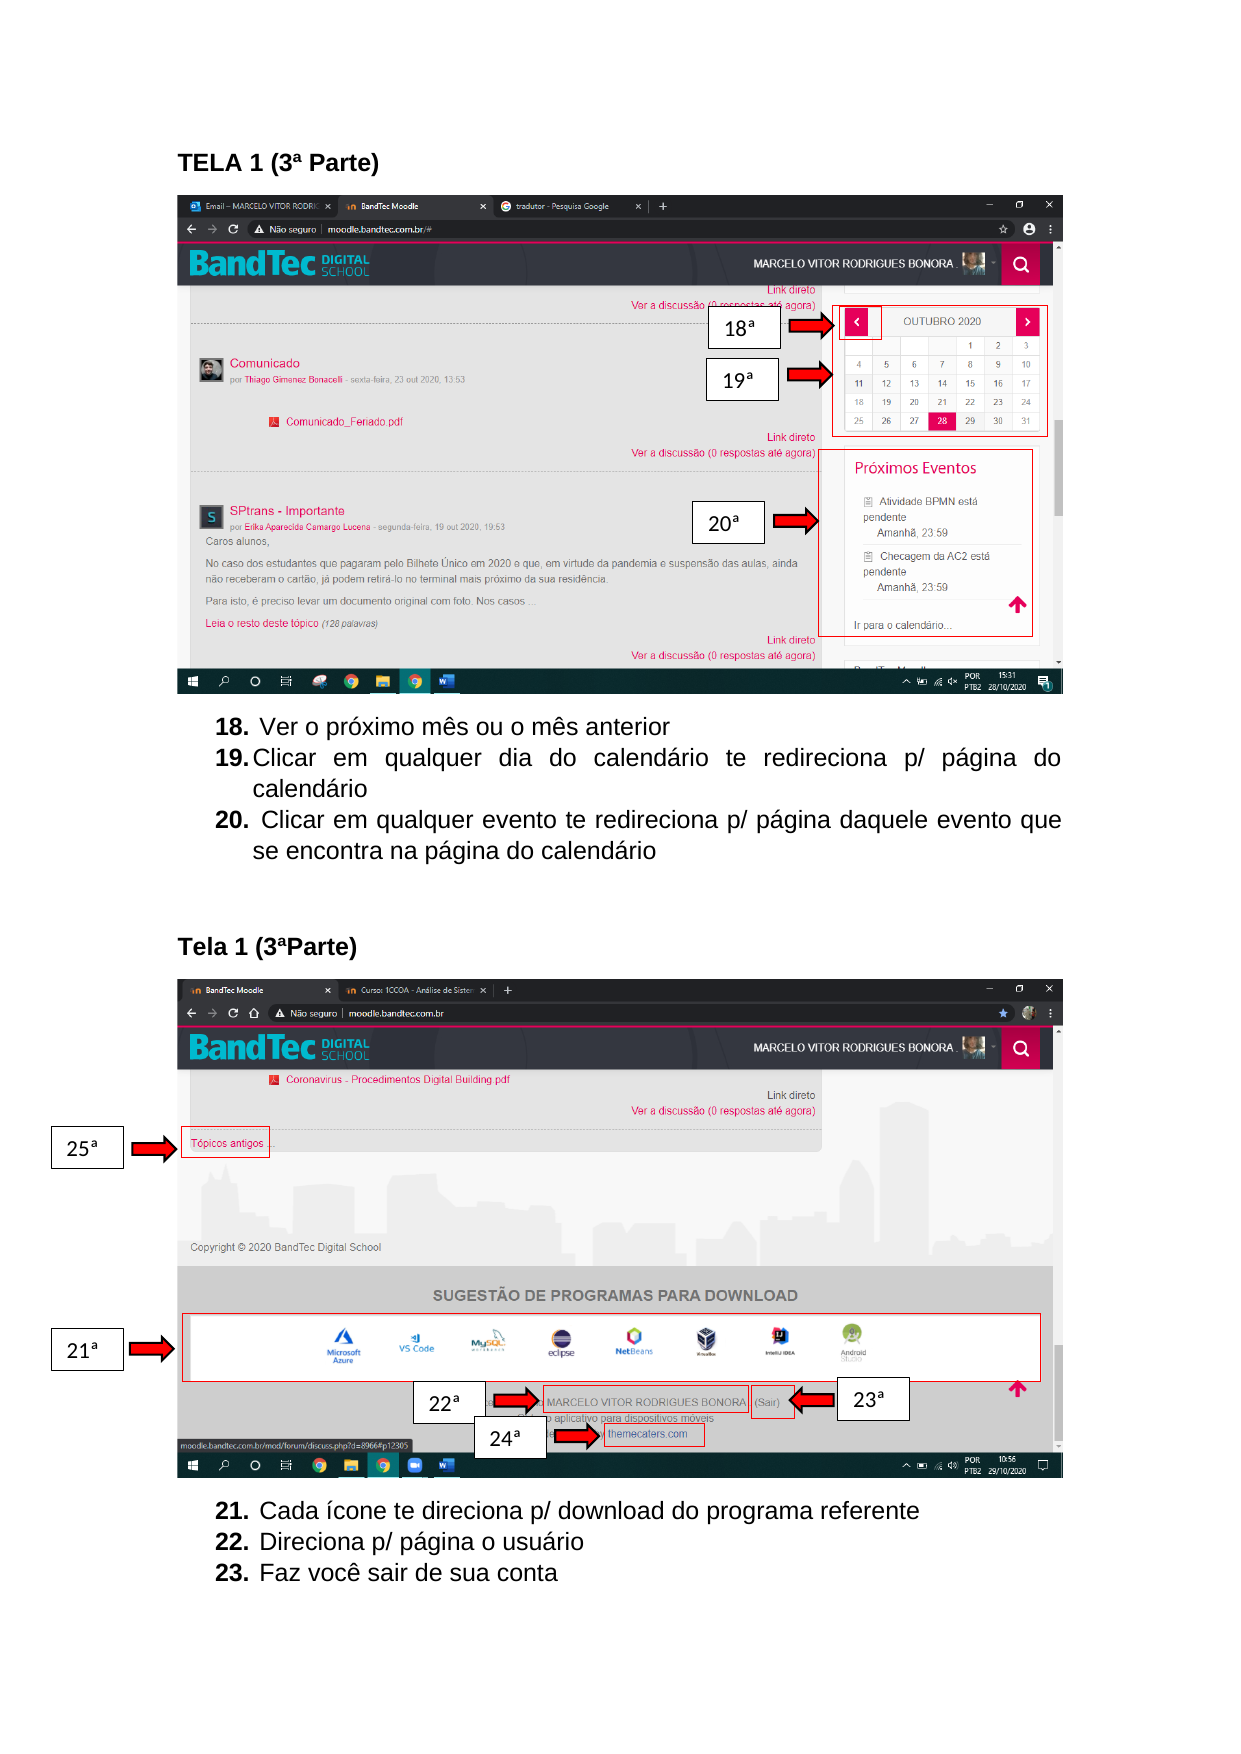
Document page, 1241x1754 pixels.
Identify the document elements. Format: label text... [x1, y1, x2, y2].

list Faz você sair de sua conta [215, 1558, 1063, 1587]
text TELA 1 (3ª Parte) [177, 148, 1063, 176]
list Clicar em qualquer evento te redireciona p/ página daquele evento que se encontra na página do calendário [215, 805, 1063, 865]
text Tela 1 (3ªParte) [177, 932, 1063, 961]
list Ver o próximo mês ou o mês anterior [215, 712, 1063, 741]
picture [177, 979, 1063, 1478]
list Cada ícone te direciona p/ download do programa referente [215, 1496, 1063, 1525]
picture [177, 195, 1063, 694]
list Clicar em qualquer dia do calendário te redireciona p/ página do calendário [215, 743, 1063, 803]
list Direciona p/ página o usuário [215, 1527, 1063, 1556]
